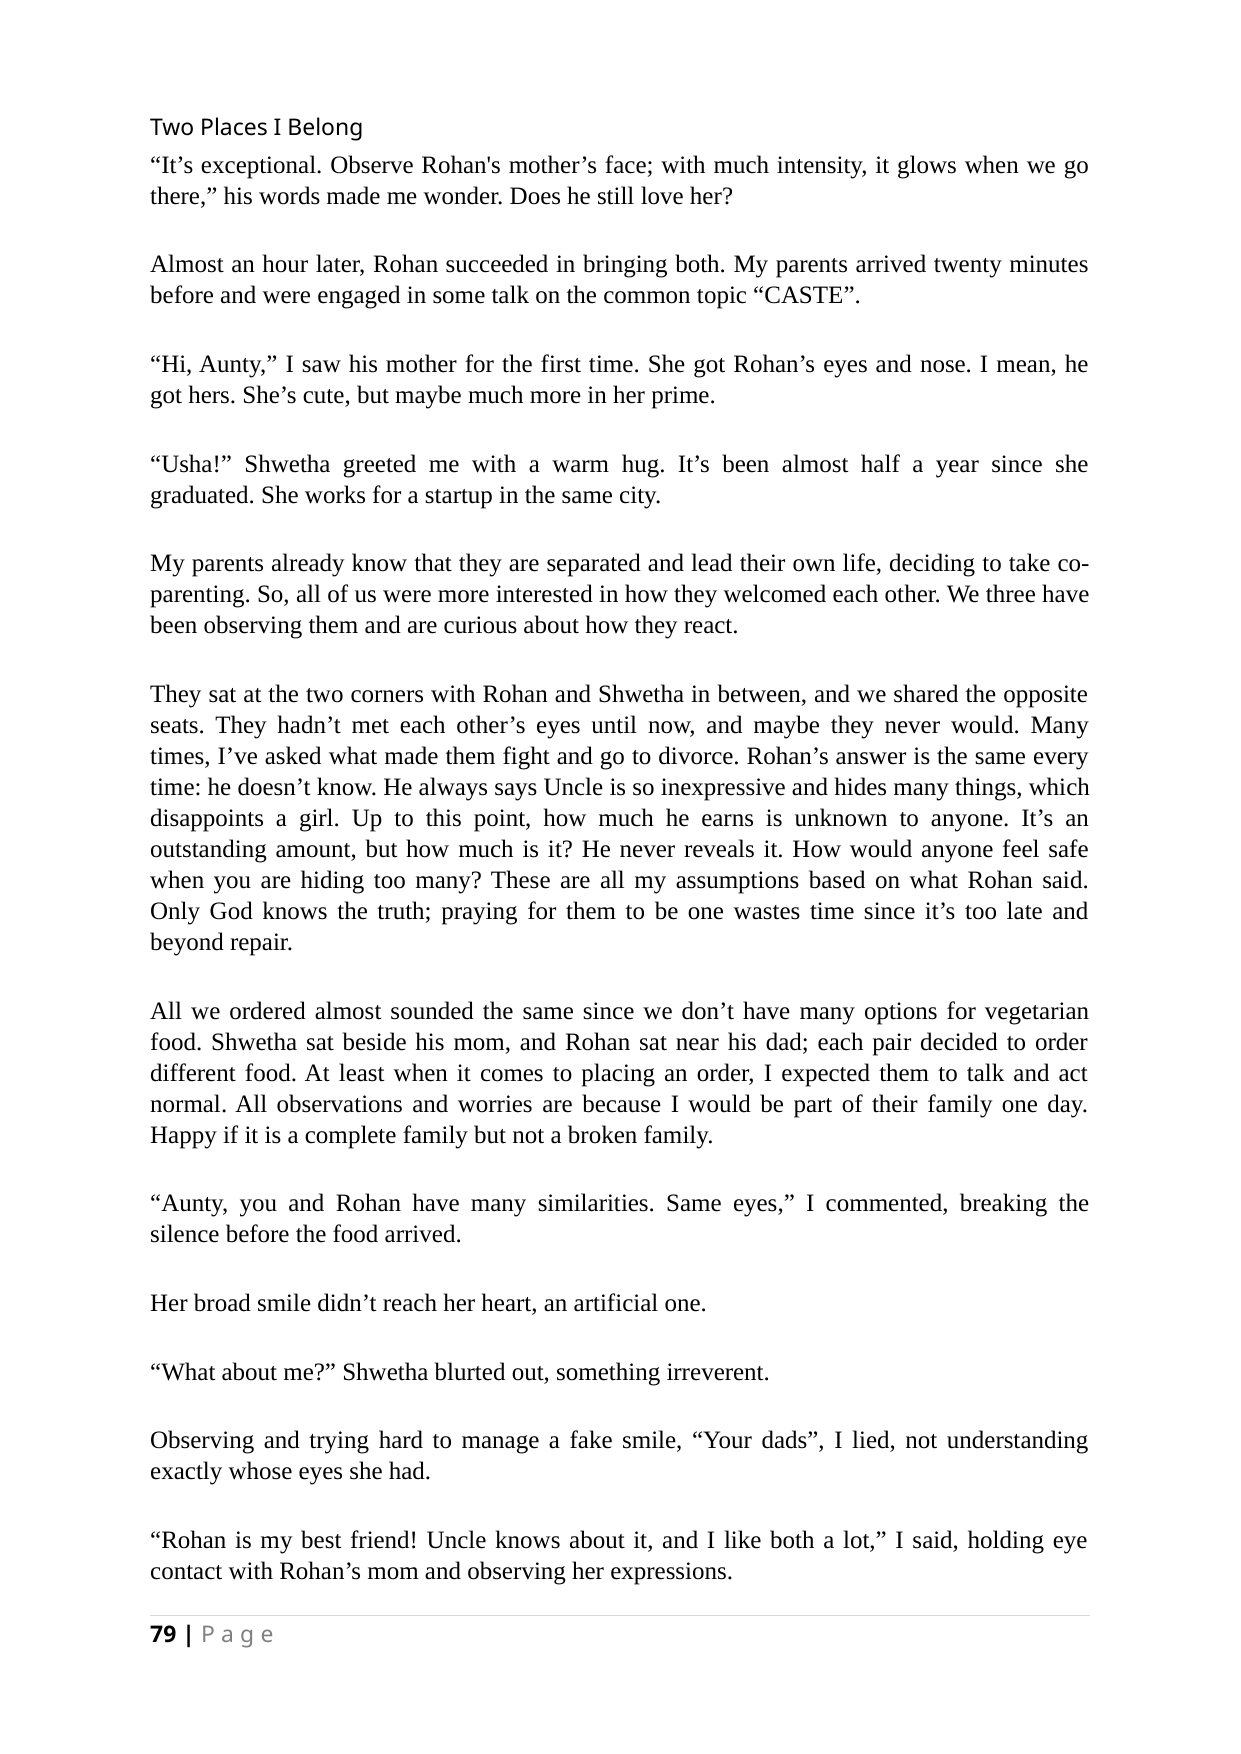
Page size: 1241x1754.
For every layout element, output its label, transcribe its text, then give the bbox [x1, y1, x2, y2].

text My parents already know that they are separated and lead their own life, deciding to take co-parenting. So, all of us were more interested in how they welcomed each other. We three have been observing them and are curious about how they react. [150, 548, 1090, 639]
text “What about me?” Shwetha blurted out, something irreverent. [150, 1357, 1090, 1385]
text They sat at the two corners with Rohan and Shwetha in between, and we shared the opposite seats. They hadn’t met each other’s eyes until now, and maybe they never would. Many times, I’ve asked what made them fight and go to divorce. Rohan’s answer is the same every time: he doesn’t know. He always says Uncle is so inexpressive and hides many things, which disappoints a girl. Up to this point, how much he earns is unknown to anyone. It’s an outstanding amount, but how much is it? He never reveals it. How would anyone feel safe when you are hiding too many? These are all my assumptions based on what Rohan said. Only God knows the truth; praying for them to be one wastes time since it’s too late and beyond repair. [150, 679, 1090, 956]
text All we ordered almost sounded the same since we don’t have many options for vegetarian food. Shwetha sat beside his mom, and Rohan sat near his dad; each pair decided to order different food. At least when it comes to placing an order, I expected them to talk and act normal. All observations and worries are because I would be part of their family one day. Happy if it is a complete family but not a broken family. [150, 996, 1090, 1149]
text “Rohan is my best friend! Uncle knows about it, and I like both a lot,” I said, holding eye contact with Rohan’s mom and observing her expressions. [150, 1525, 1090, 1584]
text “Hi, Aunty,” I saw his mother for the first time. She got Rohan’s eyes and nose. I mean, he got hers. She’s cute, but maybe much more in her prime. [150, 349, 1090, 409]
text Her broad smile didn’t reach her heart, an artificial one. [150, 1288, 1090, 1317]
text “It’s exceptional. Observe Rohan's mother’s face; with much intensity, it glows when we go there,” his words made me wonder. Does he still love her? [150, 150, 1090, 210]
text “Usha!” Shwetha greeted me with a warm hug. It’s been almost half a year since she graduated. She works for a startup in the same city. [150, 449, 1090, 508]
text “Aunty, you and Rohan have many similarities. Same eyes,” I commented, breaking the silence before the food arrived. [150, 1188, 1090, 1248]
text Observing and trying hard to manage a fake smile, “Your dads”, I lied, not understanding exactly whose eyes she had. [150, 1425, 1090, 1485]
text Almost an hour later, Rohan succeeded in bringing both. My parents arrived twenty minutes before and were engaged in some talk on the common topic “CASTE”. [150, 249, 1090, 309]
